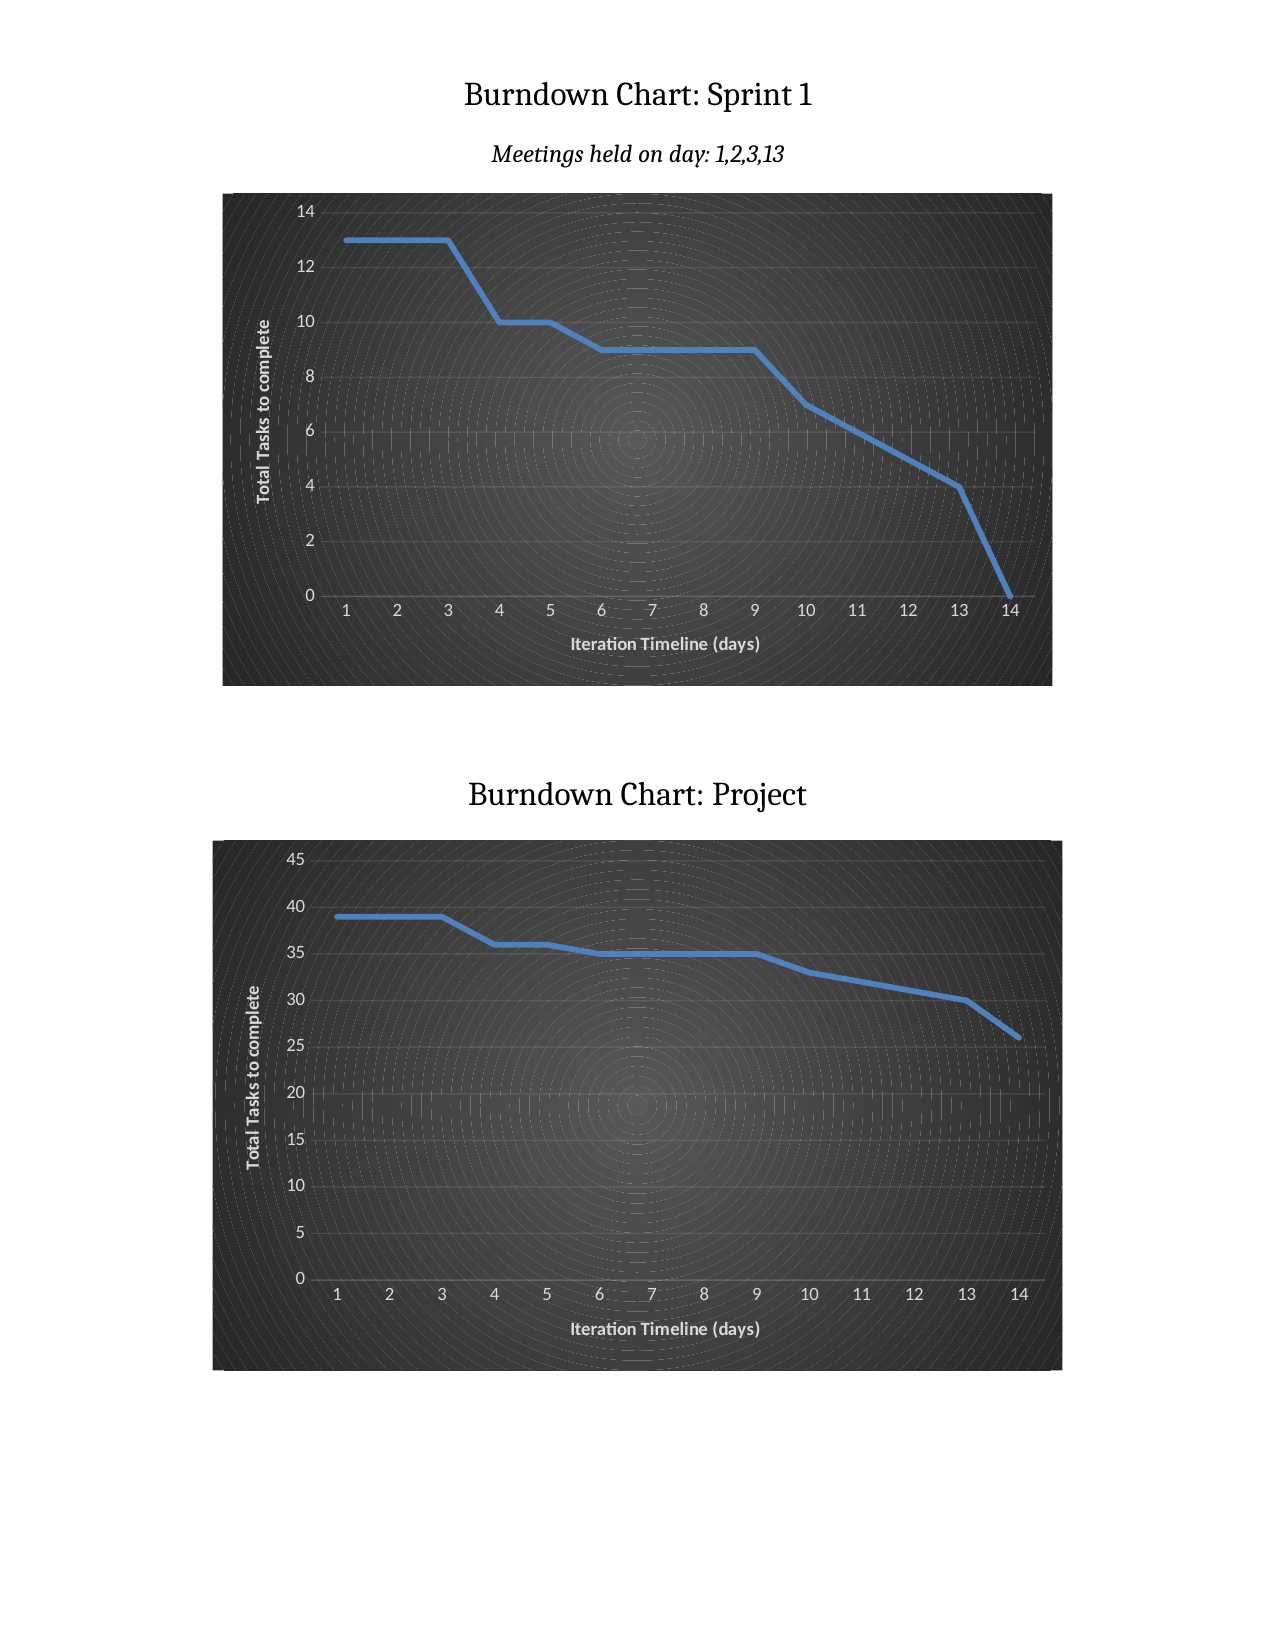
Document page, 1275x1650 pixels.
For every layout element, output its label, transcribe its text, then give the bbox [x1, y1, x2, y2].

text Burndown Chart: Project [75, 776, 1200, 814]
text Meetings held on day: 1,2,3,13 [75, 140, 1200, 169]
text Burndown Chart: Sprint 1 [75, 75, 1200, 113]
